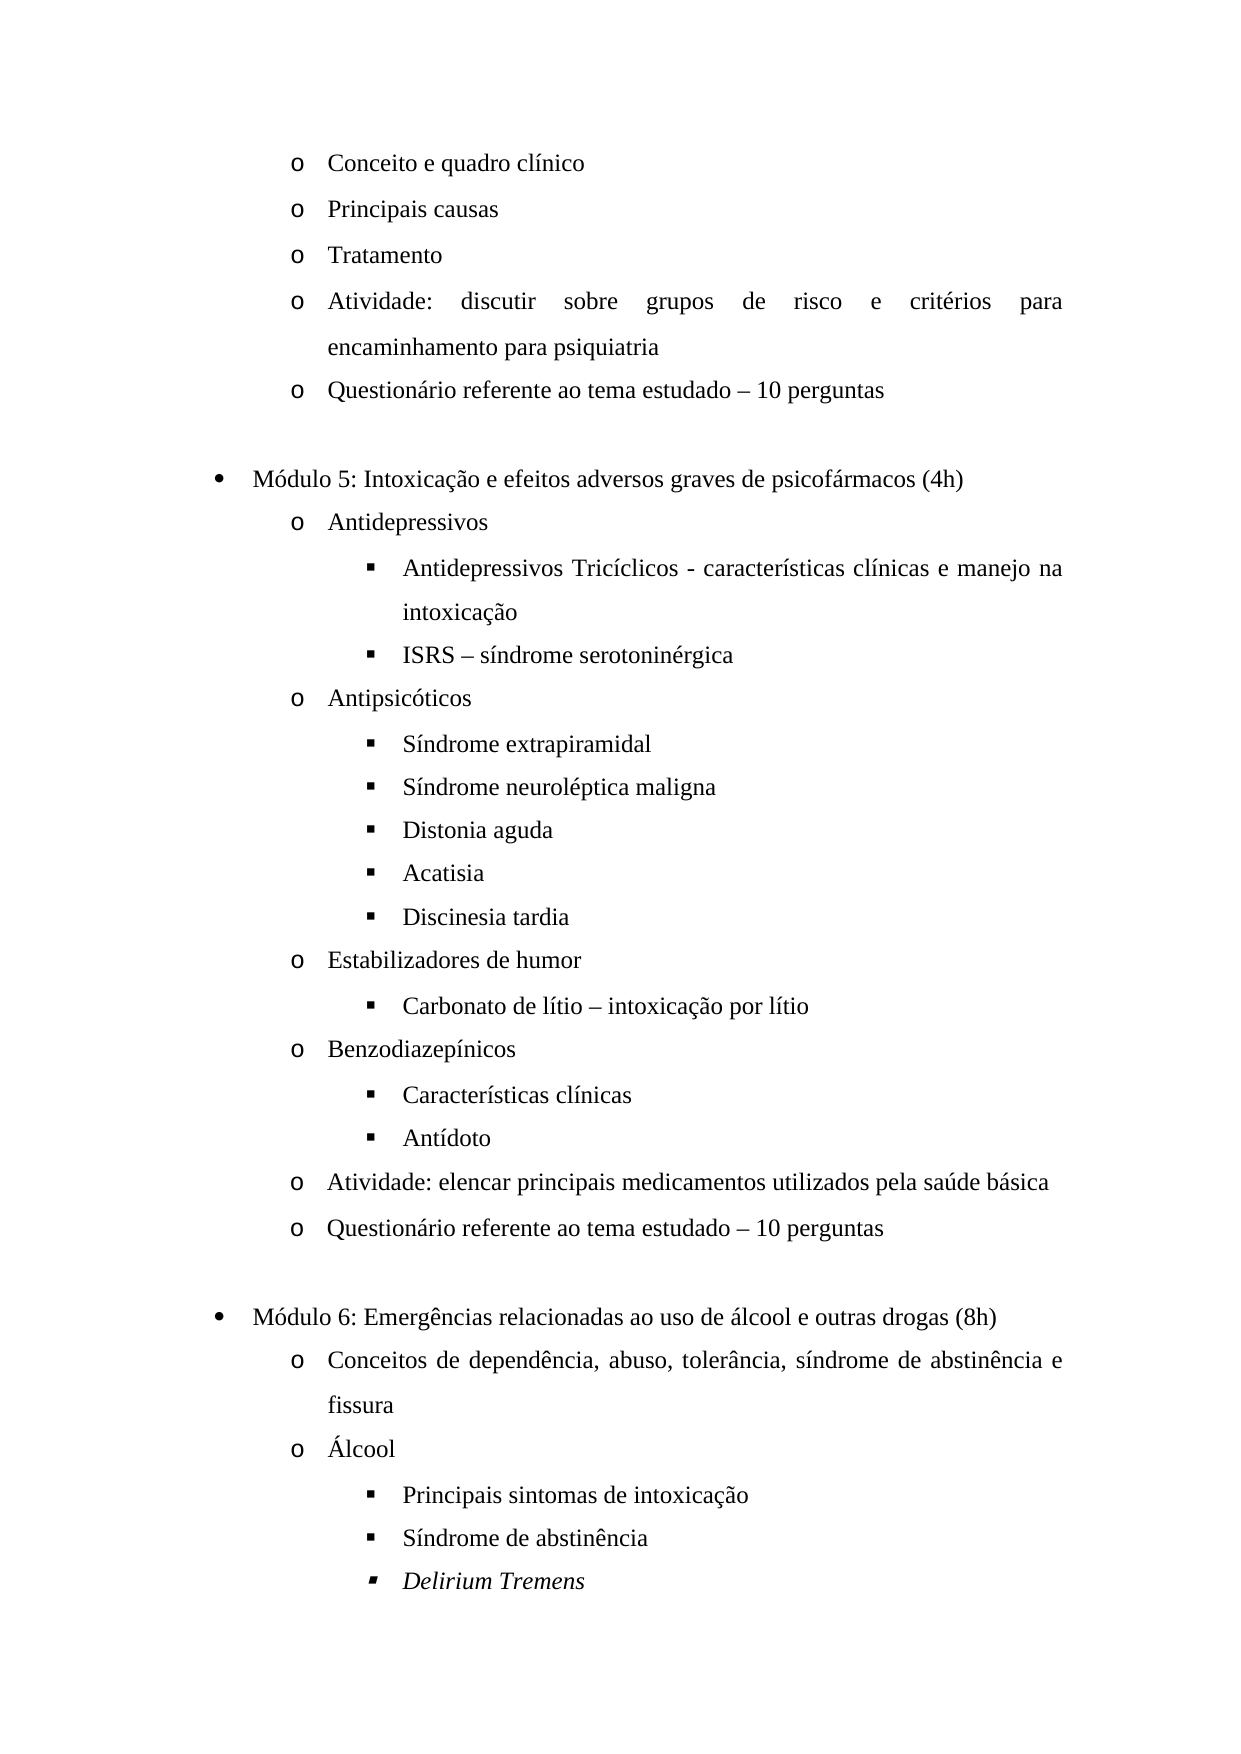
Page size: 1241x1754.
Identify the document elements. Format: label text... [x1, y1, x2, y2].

list Módulo 5: Intoxicação e efeitos adversos graves de psicofármacos (4h) [215, 464, 1063, 493]
list Benzodiazepínicos [290, 1034, 1063, 1065]
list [290, 375, 1063, 406]
list Carbonato de lítio – intoxicação por lítio [365, 991, 1063, 1020]
list Discinesia tardia [365, 902, 1063, 930]
list Síndrome neuroléptica maligna [365, 772, 1063, 801]
list Módulo 6: Emergências relacionadas ao uso de álcool e outras drogas (8h) [215, 1302, 1063, 1331]
list Antipsicóticos [290, 683, 1063, 714]
list Síndrome de abstinência [365, 1523, 1063, 1552]
list Acatisia [365, 858, 1063, 887]
list Álcool [290, 1434, 1063, 1464]
list Principais sintomas de intoxicação [365, 1480, 1063, 1509]
list ISRS – síndrome serotoninérgica [365, 640, 1063, 668]
list Conceitos de dependência, abuso, tolerância, síndrome de abstinência e fissura [290, 1345, 1063, 1419]
list Atividade: elencar principais medicamentos utilizados pela saúde básica [289, 1167, 1063, 1197]
list Delirium Tremens [365, 1566, 1063, 1595]
list Distonia aguda [365, 815, 1063, 844]
list Conceito e quadro clínico [290, 148, 1063, 178]
list Antídoto [365, 1123, 1063, 1152]
list Antidepressivos [290, 507, 1063, 538]
list Características clínicas [365, 1080, 1063, 1109]
list Questionário referente ao tema estudado – 10 perguntas [289, 1213, 1063, 1244]
list Antidepressivos Tricíclicos - características clínicas e manejo na intoxicação [365, 553, 1063, 625]
list Estabilizadores de humor [290, 945, 1063, 976]
list Tratamento [290, 240, 1063, 271]
list Síndrome extrapiramidal [365, 729, 1063, 758]
list Principais causas [290, 194, 1063, 225]
list Atividade: discutir sobre grupos de risco e critérios para encaminhamento para psiquiatria [290, 286, 1063, 360]
